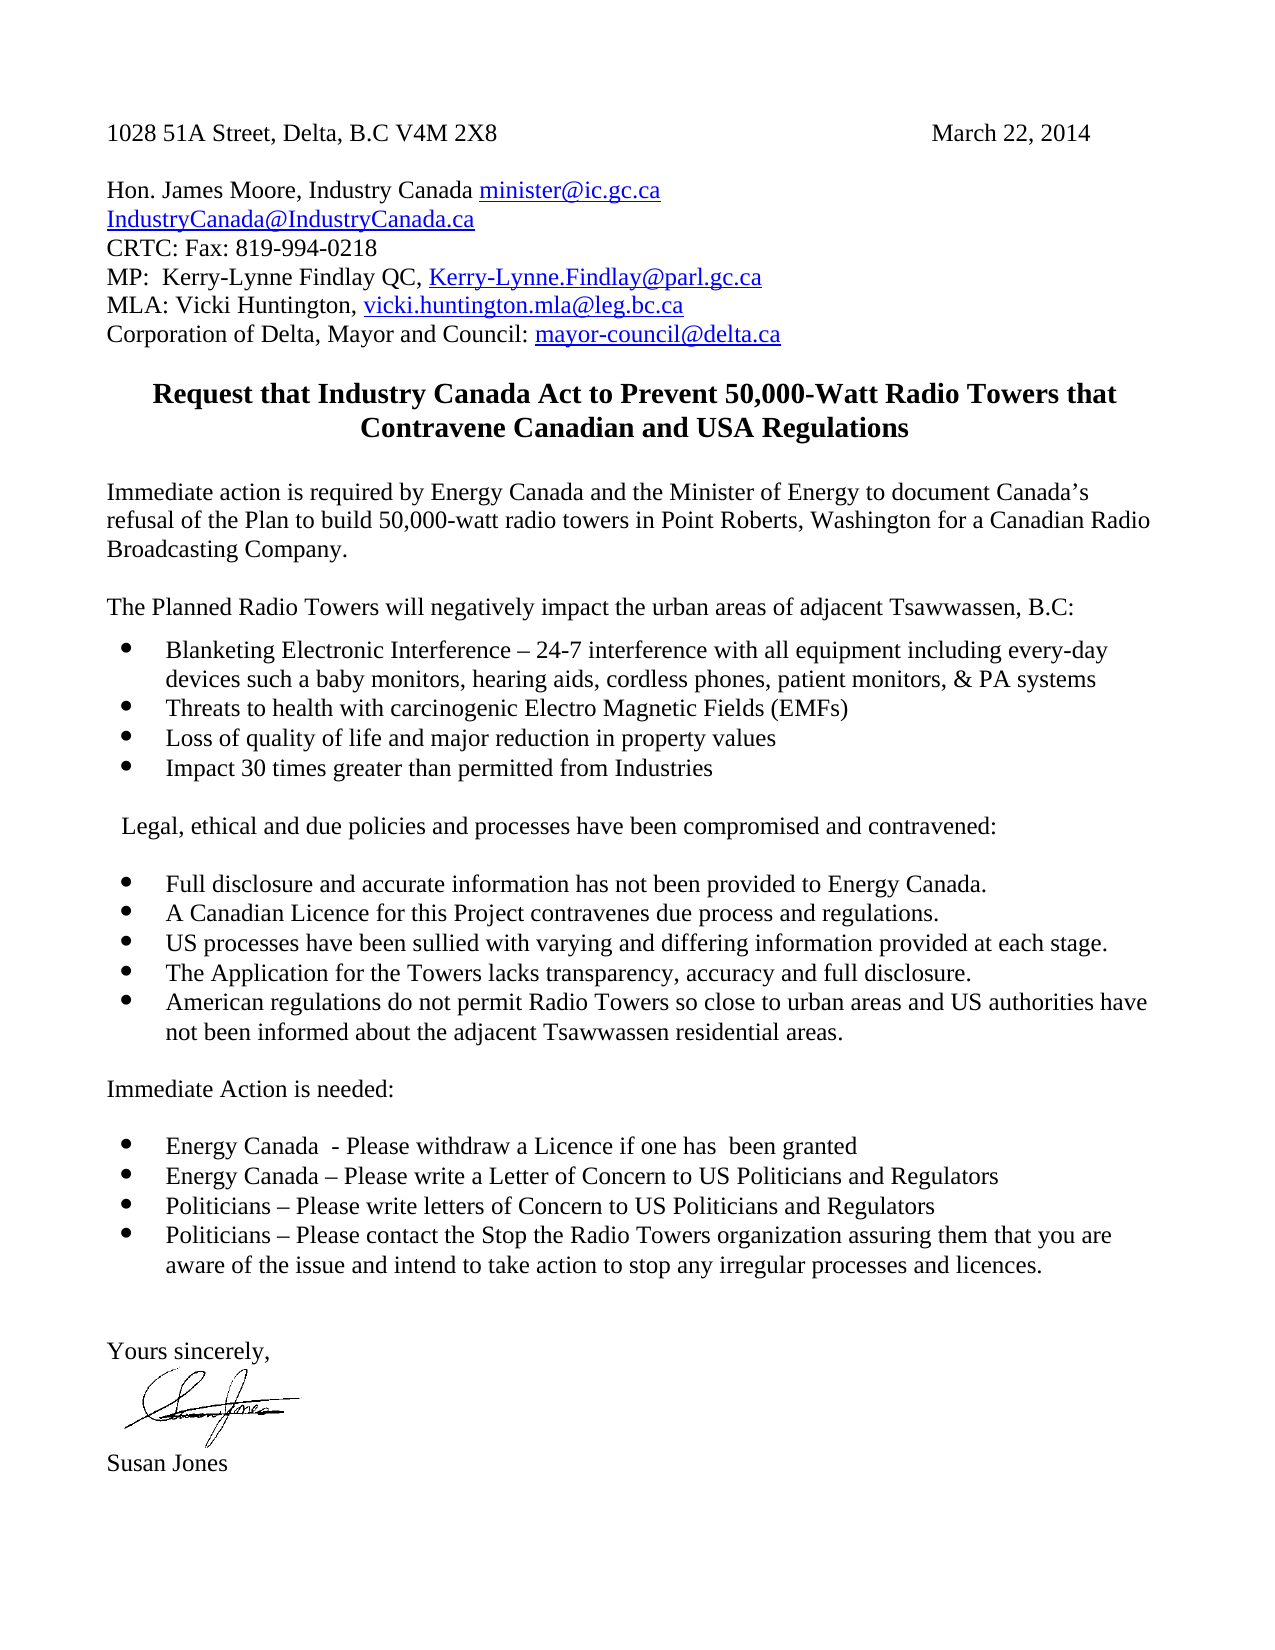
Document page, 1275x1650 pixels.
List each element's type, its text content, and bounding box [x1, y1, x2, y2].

text MP: Kerry-Lynne Findlay QC, Kerry-Lynne.Findlay@parl.gc.ca [106, 262, 1163, 291]
list Threats to health with carcinogenic Electro Magnetic Fields (EMFs) [121, 693, 1163, 723]
list American regulations do not permit Radio Towers so close to urban areas and US authorities have not been informed about the adjacent Tsawwassen residential areas. [121, 987, 1163, 1046]
text Immediate action is required by Energy Canada and the Minister of Energy to document Canada’s refusal of the Plan to build 50,000-watt radio towers in Point Roberts, Washington for a Canadian Radio Broadcasting Company. [106, 477, 1163, 563]
list Impact 30 times greater than permitted from Industries [121, 753, 1163, 782]
text IndustryCanada@IndustryCanada.ca [106, 204, 1163, 233]
text Hon. James Moore, Industry Canada minister@ic.gc.ca [106, 176, 1163, 204]
list Energy Canada – Please write a Letter of Concern to US Politicians and Regulators [121, 1161, 1163, 1191]
text Legal, ethical and due policies and processes have been compromised and contravened: [121, 811, 1163, 840]
text Corporation of Delta, Mayor and Council: mayor-council@delta.ca [106, 319, 1163, 348]
list A Canadian Licence for this Project contravenes due process and regulations. [121, 898, 1163, 928]
text 1028 51A Street, Delta, B.C V4M 2X8 March 22, 2014 [106, 118, 1163, 147]
text MLA: Vicki Huntington, vicki.huntington.mla@leg.bc.ca [106, 291, 1163, 319]
text Yours sincerely, [106, 1336, 1163, 1365]
text Request that Industry Canada Act to Prevent 50,000-Watt Radio Towers that [106, 376, 1163, 410]
list Politicians – Please contact the Stop the Radio Towers organization assuring them that you are aware of the issue and intend to take action to stop any irregular processes and licences. [121, 1220, 1163, 1279]
list Full disclosure and accurate information has not been provided to Energy Canada. [121, 869, 1163, 898]
text The Planned Radio Towers will negatively impact the urban areas of adjacent Tsawwassen, B.C: [106, 592, 1163, 621]
text Immediate Action is needed: [106, 1074, 1163, 1103]
picture [106, 1365, 310, 1448]
text CRTC: Fax: 819-994-0218 [106, 233, 1163, 262]
list Energy Canada - Please withdraw a Licence if one has been granted [121, 1131, 1163, 1161]
list Politicians – Please write letters of Concern to US Politicians and Regulators [121, 1191, 1163, 1220]
list US processes have been sullied with varying and differing information provided at each stage. [121, 928, 1163, 958]
text Susan Jones [106, 1448, 1163, 1477]
text Contravene Canadian and USA Regulations [106, 410, 1163, 443]
list Loss of quality of life and major reduction in property values [121, 723, 1163, 753]
list Blanketing Electronic Interference – 24-7 interference with all equipment including every-day devices such a baby monitors, hearing aids, cordless phones, patient monitors, & PA systems [121, 635, 1163, 693]
list The Application for the Towers lacks transparency, accuracy and full disclosure. [121, 958, 1163, 987]
